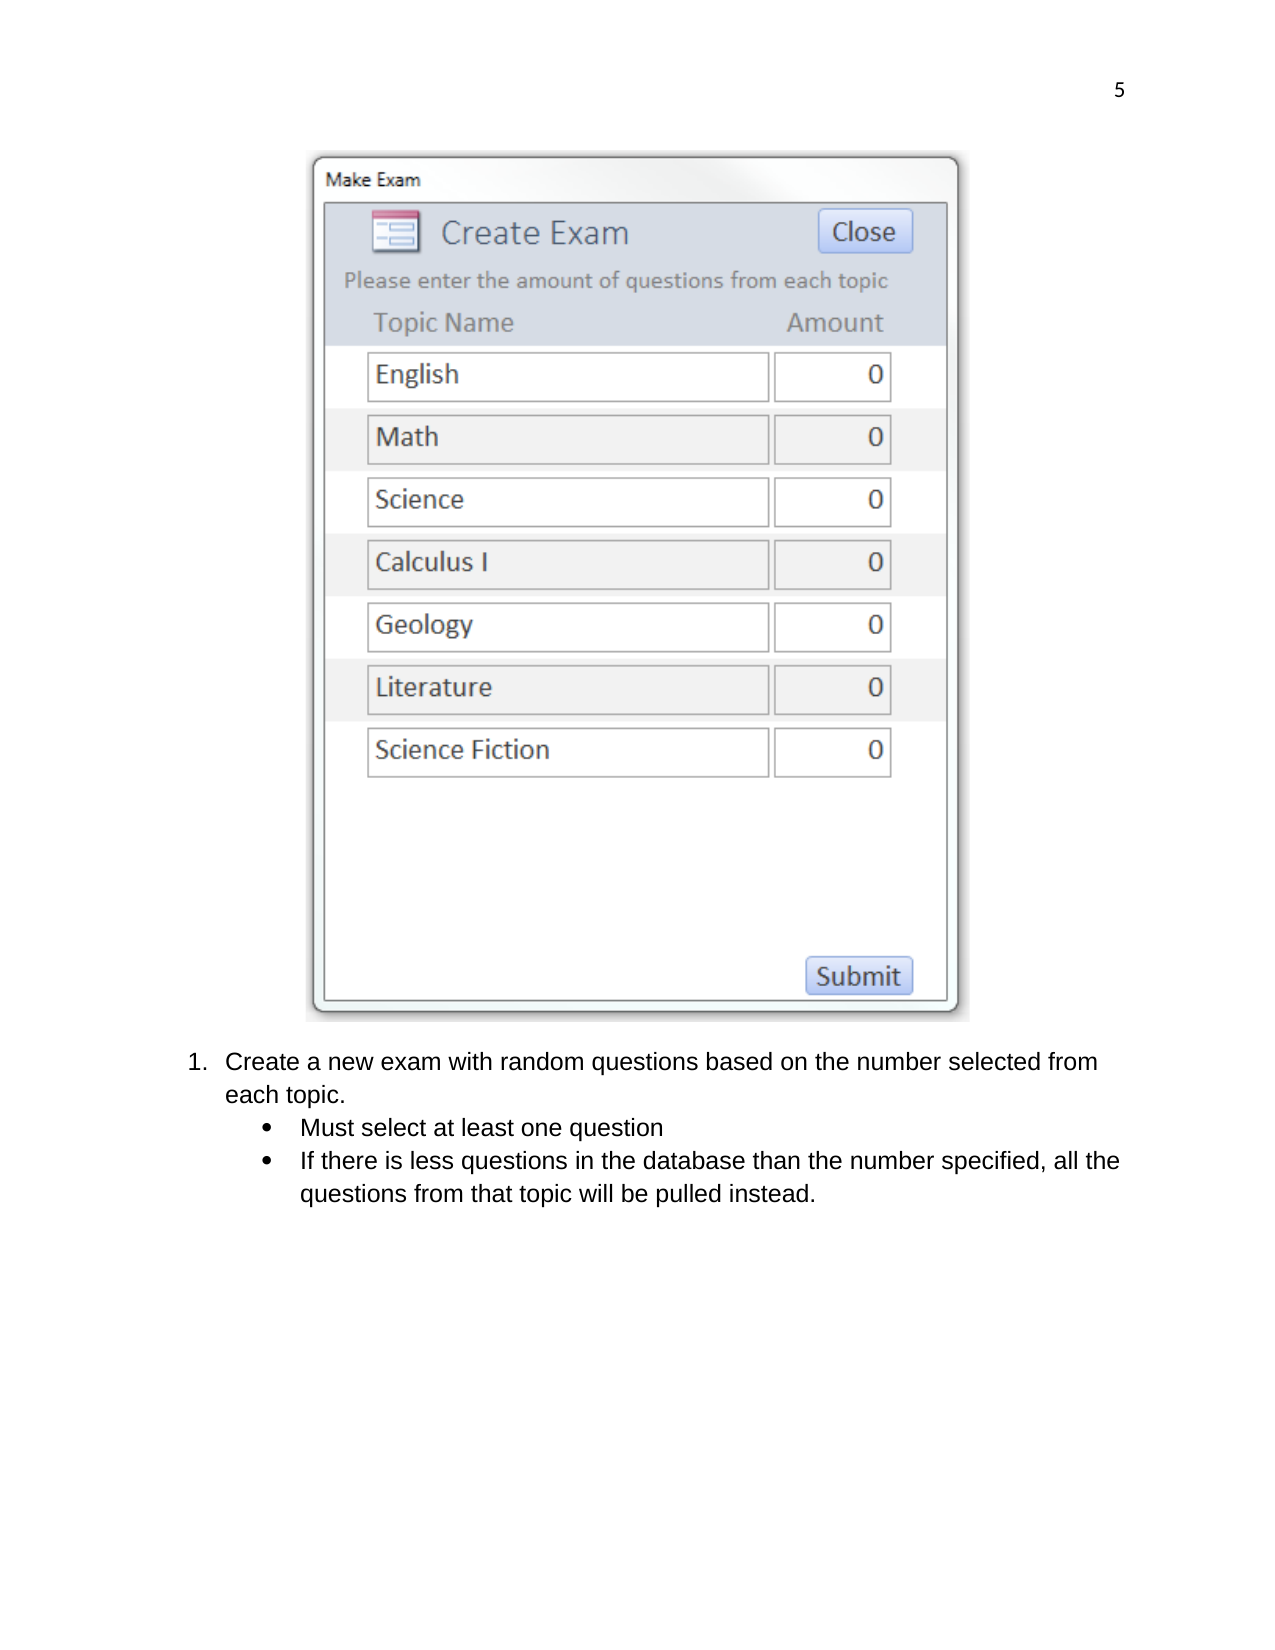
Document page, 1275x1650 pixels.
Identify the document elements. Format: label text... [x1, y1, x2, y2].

list Must select at least one question [262, 1113, 1125, 1142]
picture [305, 150, 970, 1022]
list If there is less questions in the database than the number specified, all the questions from that topic will be pulled instead. [262, 1146, 1125, 1208]
list Create a new exam with random questions based on the number selected from each topic. [187, 1047, 1125, 1109]
